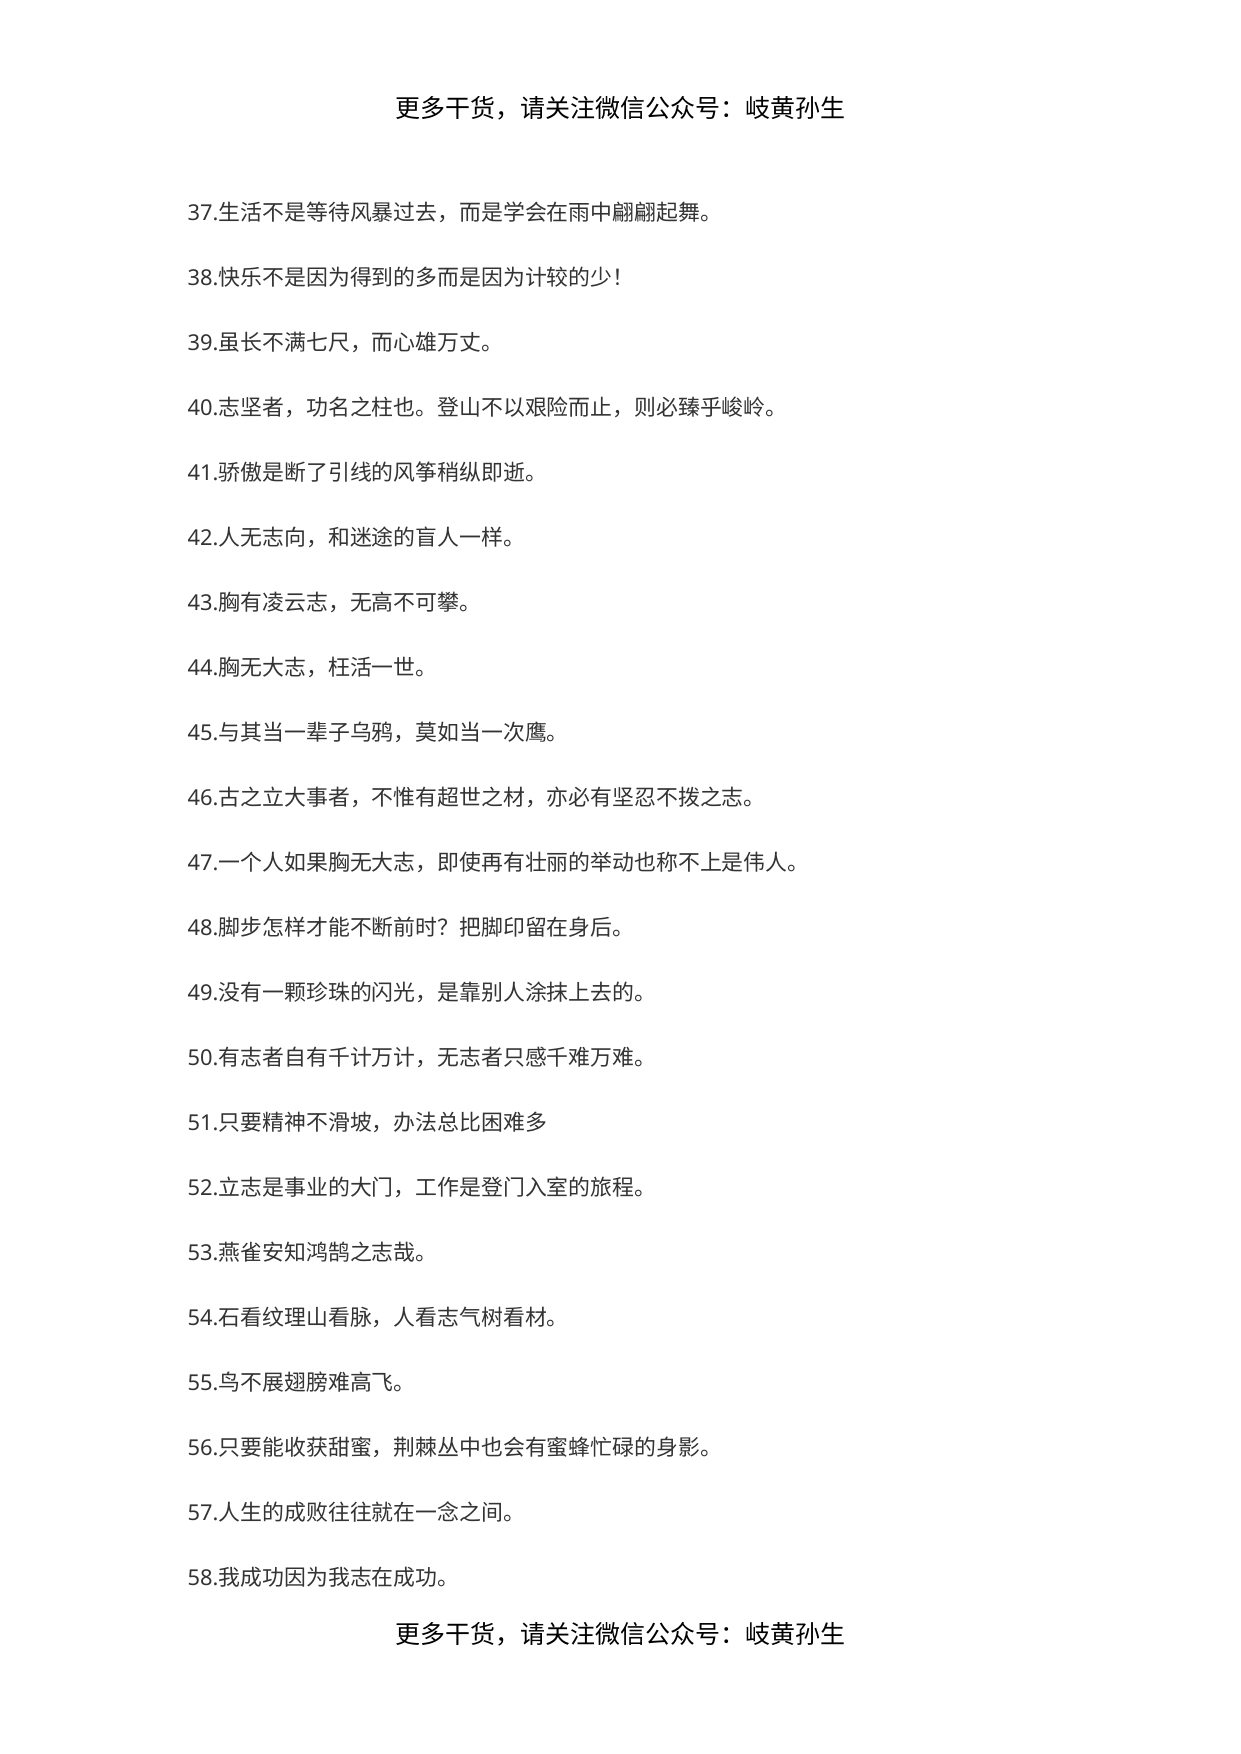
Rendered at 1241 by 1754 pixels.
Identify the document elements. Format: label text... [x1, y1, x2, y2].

text 56.只要能收获甜蜜，荆棘丛中也会有蜜蜂忙碌的身影。 [187, 1429, 1053, 1462]
text 53.燕雀安知鸿鹄之志哉。 [187, 1234, 1053, 1267]
text 58.我成功因为我志在成功。 [187, 1559, 1053, 1592]
text 42.人无志向，和迷途的盲人一样。 [187, 519, 1053, 552]
text 39.虽长不满七尺，而心雄万丈。 [187, 324, 1053, 357]
text 41.骄傲是断了引线的风筝稍纵即逝。 [187, 454, 1053, 487]
text 44.胸无大志，枉活一世。 [187, 649, 1053, 682]
text 46.古之立大事者，不惟有超世之材，亦必有坚忍不拨之志。 [187, 779, 1053, 812]
text 37.生活不是等待风暴过去，而是学会在雨中翩翩起舞。 [187, 194, 1053, 227]
text 49.没有一颗珍珠的闪光，是靠别人涂抹上去的。 [187, 974, 1053, 1007]
text 43.胸有凌云志，无高不可攀。 [187, 584, 1053, 617]
text 57.人生的成败往往就在一念之间。 [187, 1494, 1053, 1527]
text 54.石看纹理山看脉，人看志气树看材。 [187, 1299, 1053, 1332]
text 38.快乐不是因为得到的多而是因为计较的少！ [187, 259, 1053, 292]
text 45.与其当一辈子乌鸦，莫如当一次鹰。 [187, 714, 1053, 747]
text 48.脚步怎样才能不断前时？把脚印留在身后。 [187, 909, 1053, 942]
text 50.有志者自有千计万计，无志者只感千难万难。 [187, 1039, 1053, 1072]
text 55.鸟不展翅膀难高飞。 [187, 1364, 1053, 1397]
text 52.立志是事业的大门，工作是登门入室的旅程。 [187, 1169, 1053, 1202]
text 40.志坚者，功名之柱也。登山不以艰险而止，则必臻乎峻岭。 [187, 389, 1053, 422]
text 51.只要精神不滑坡，办法总比困难多 [187, 1104, 1053, 1137]
text 47.一个人如果胸无大志，即使再有壮丽的举动也称不上是伟人。 [187, 844, 1053, 877]
